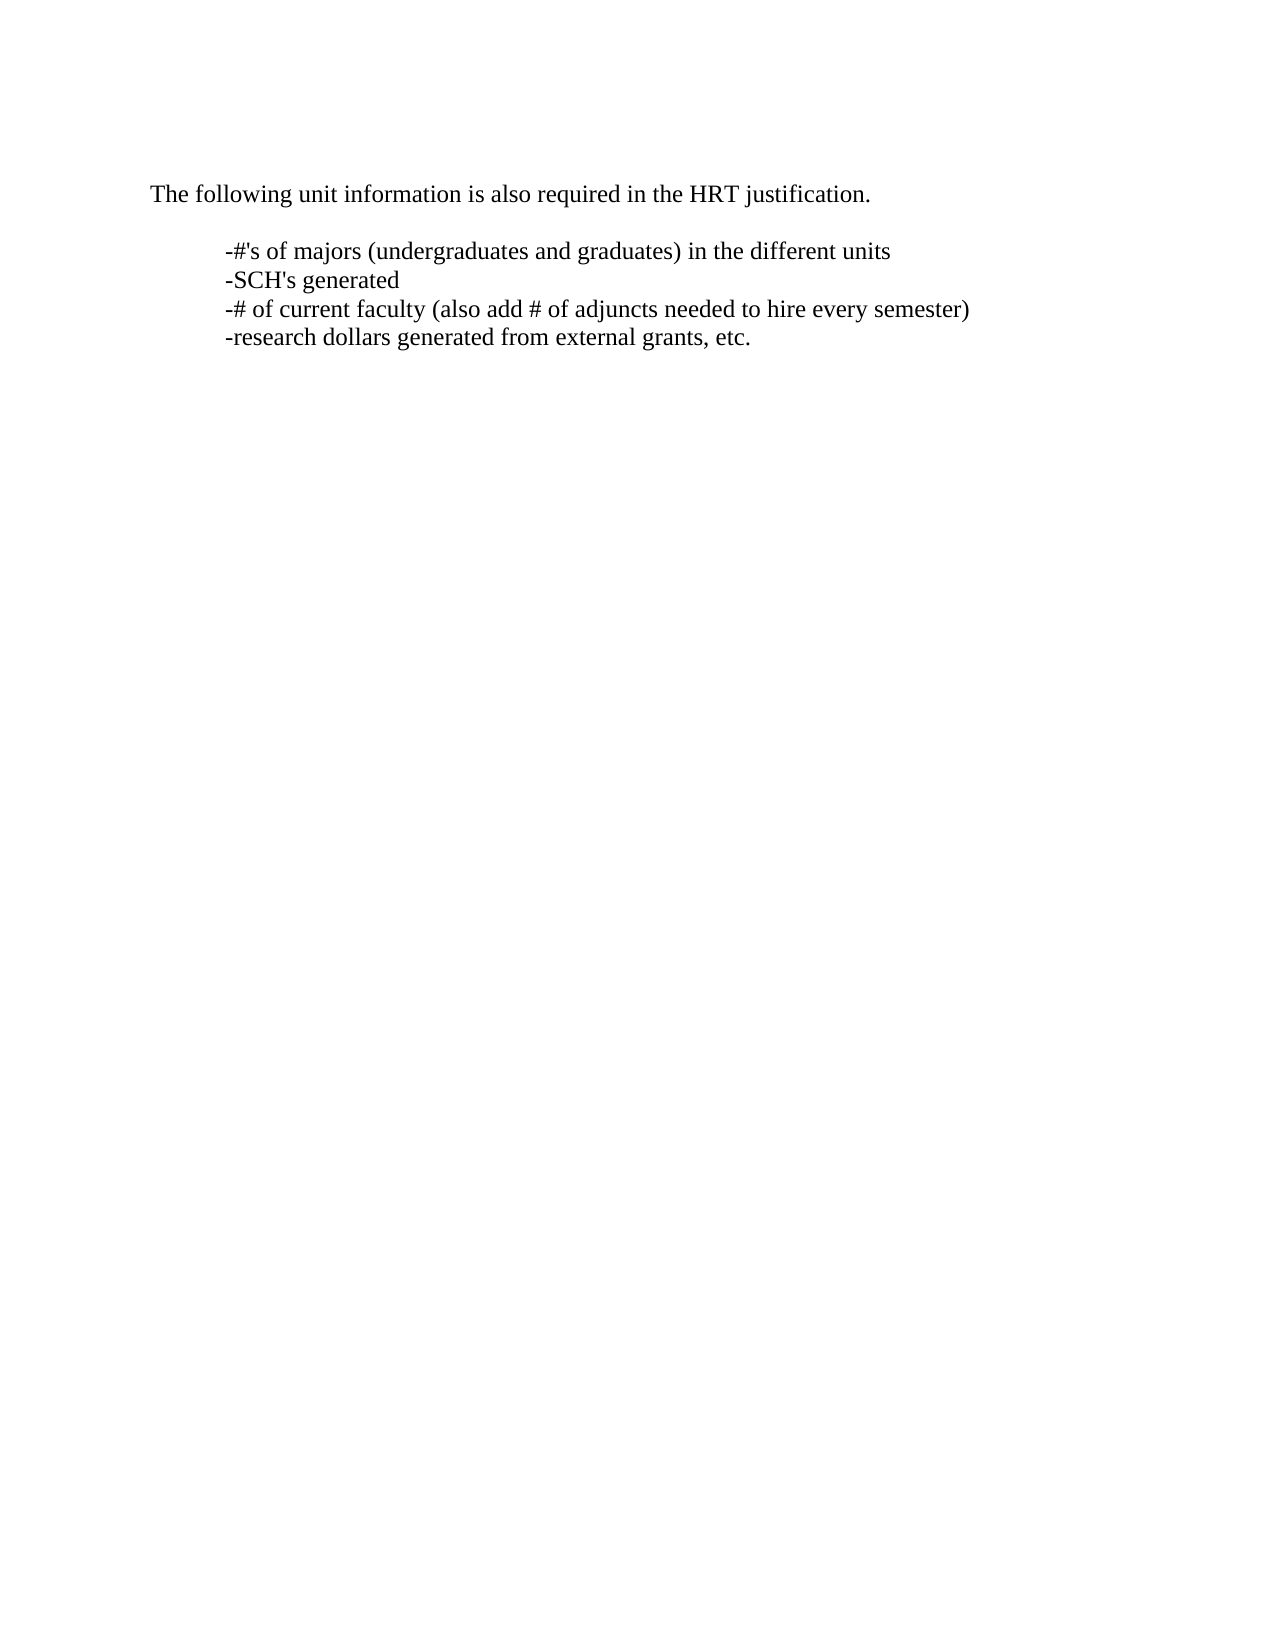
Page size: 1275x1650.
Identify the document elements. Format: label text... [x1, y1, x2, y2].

text -research dollars generated from external grants, etc. [225, 322, 1125, 351]
text -SCH's generated [225, 265, 1125, 294]
text -#'s of majors (undergraduates and graduates) in the different units [225, 236, 1125, 265]
text -# of current faculty (also add # of adjuncts needed to hire every semester) [225, 294, 1125, 322]
text The following unit information is also required in the HRT justification. [150, 179, 1125, 207]
